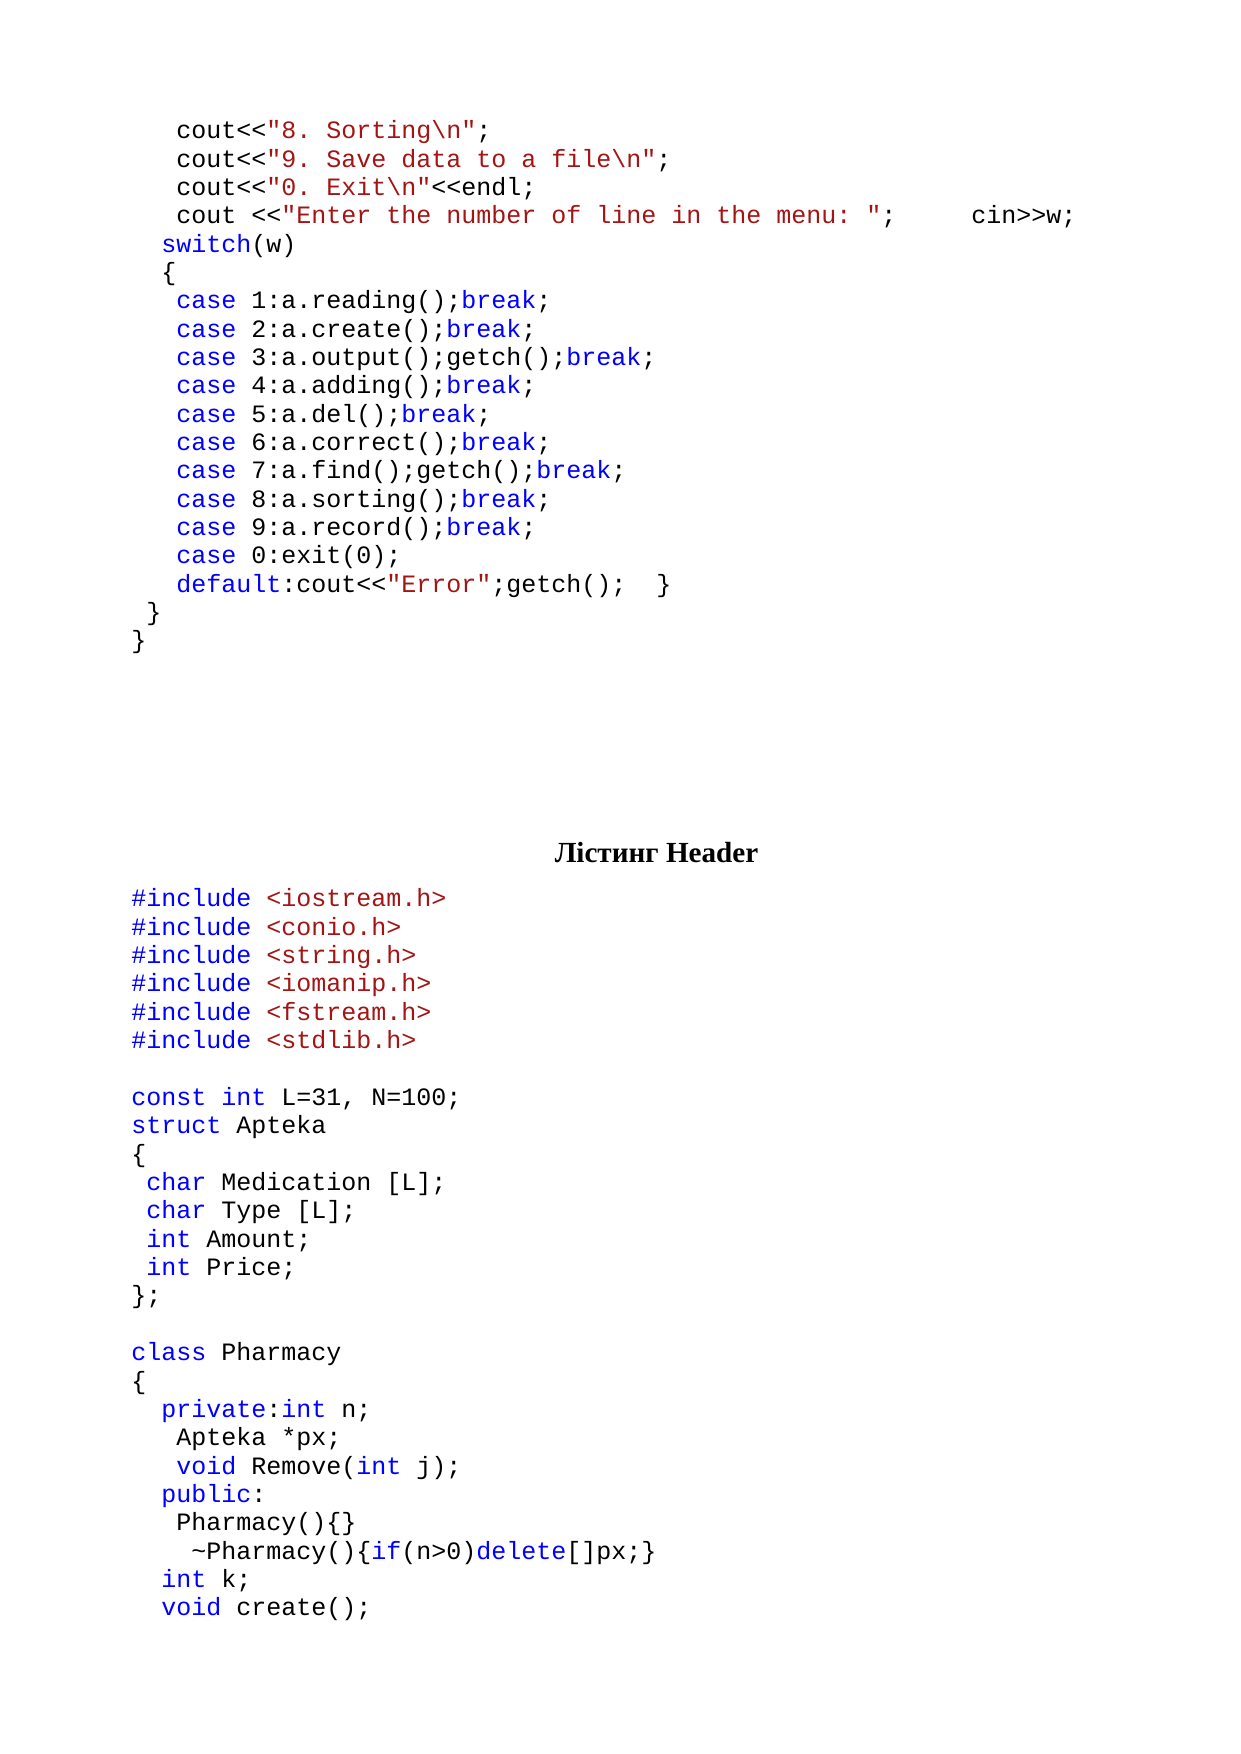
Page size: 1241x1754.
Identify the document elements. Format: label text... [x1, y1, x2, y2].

text Apteka *px; [131, 1425, 1181, 1453]
text void Remove(int j); [131, 1453, 1181, 1482]
text cout <<"Enter the number of line in the menu: "; cin>>w; [131, 203, 1181, 231]
subtitle Лістинг Header [131, 836, 1181, 869]
text cout<<"8. Sorting\n"; [131, 118, 1181, 146]
text case 7:a.find();getch();break; [131, 458, 1181, 486]
text private:int n; [131, 1397, 1181, 1425]
text #include <conio.h> [131, 914, 1181, 942]
text case 8:a.sorting();break; [131, 486, 1181, 515]
text case 4:a.adding();break; [131, 373, 1181, 401]
text } [131, 600, 1181, 628]
text case 5:a.del();break; [131, 401, 1181, 430]
text struct Apteka [131, 1113, 1181, 1141]
text #include <iomanip.h> [131, 971, 1181, 999]
text #include <string.h> [131, 942, 1181, 971]
text default:cout<<"Error";getch(); } [131, 571, 1181, 600]
text { [131, 1368, 1181, 1397]
text const int L=31, N=100; [131, 1084, 1181, 1113]
text { [131, 260, 1181, 288]
text #include <fstream.h> [131, 999, 1181, 1027]
text Pharmacy(){} [131, 1510, 1181, 1538]
text case 6:a.correct();break; [131, 430, 1181, 458]
text switch(w) [131, 231, 1181, 260]
text public: [131, 1482, 1181, 1510]
text cout<<"9. Save data to a file\n"; [131, 146, 1181, 175]
text case 3:a.output();getch();break; [131, 345, 1181, 373]
text ~Pharmacy(){if(n>0)delete[]px;} [131, 1538, 1181, 1567]
text { [131, 1141, 1181, 1169]
text case 1:a.reading();break; [131, 288, 1181, 316]
text case 0:exit(0); [131, 543, 1181, 571]
text }; [131, 1283, 1181, 1311]
text void create(); [131, 1595, 1181, 1623]
text char Medication [L]; [131, 1169, 1181, 1198]
text int Amount; [131, 1226, 1181, 1254]
text #include <stdlib.h> [131, 1027, 1181, 1056]
text int Price; [131, 1254, 1181, 1283]
text } [131, 628, 1181, 656]
text #include <iostream.h> [131, 886, 1181, 914]
text case 2:a.create();break; [131, 316, 1181, 345]
text case 9:a.record();break; [131, 515, 1181, 543]
text int k; [131, 1567, 1181, 1595]
text class Pharmacy [131, 1340, 1181, 1368]
text cout<<"0. Exit\n"<<endl; [131, 175, 1181, 203]
text char Type [L]; [131, 1198, 1181, 1226]
